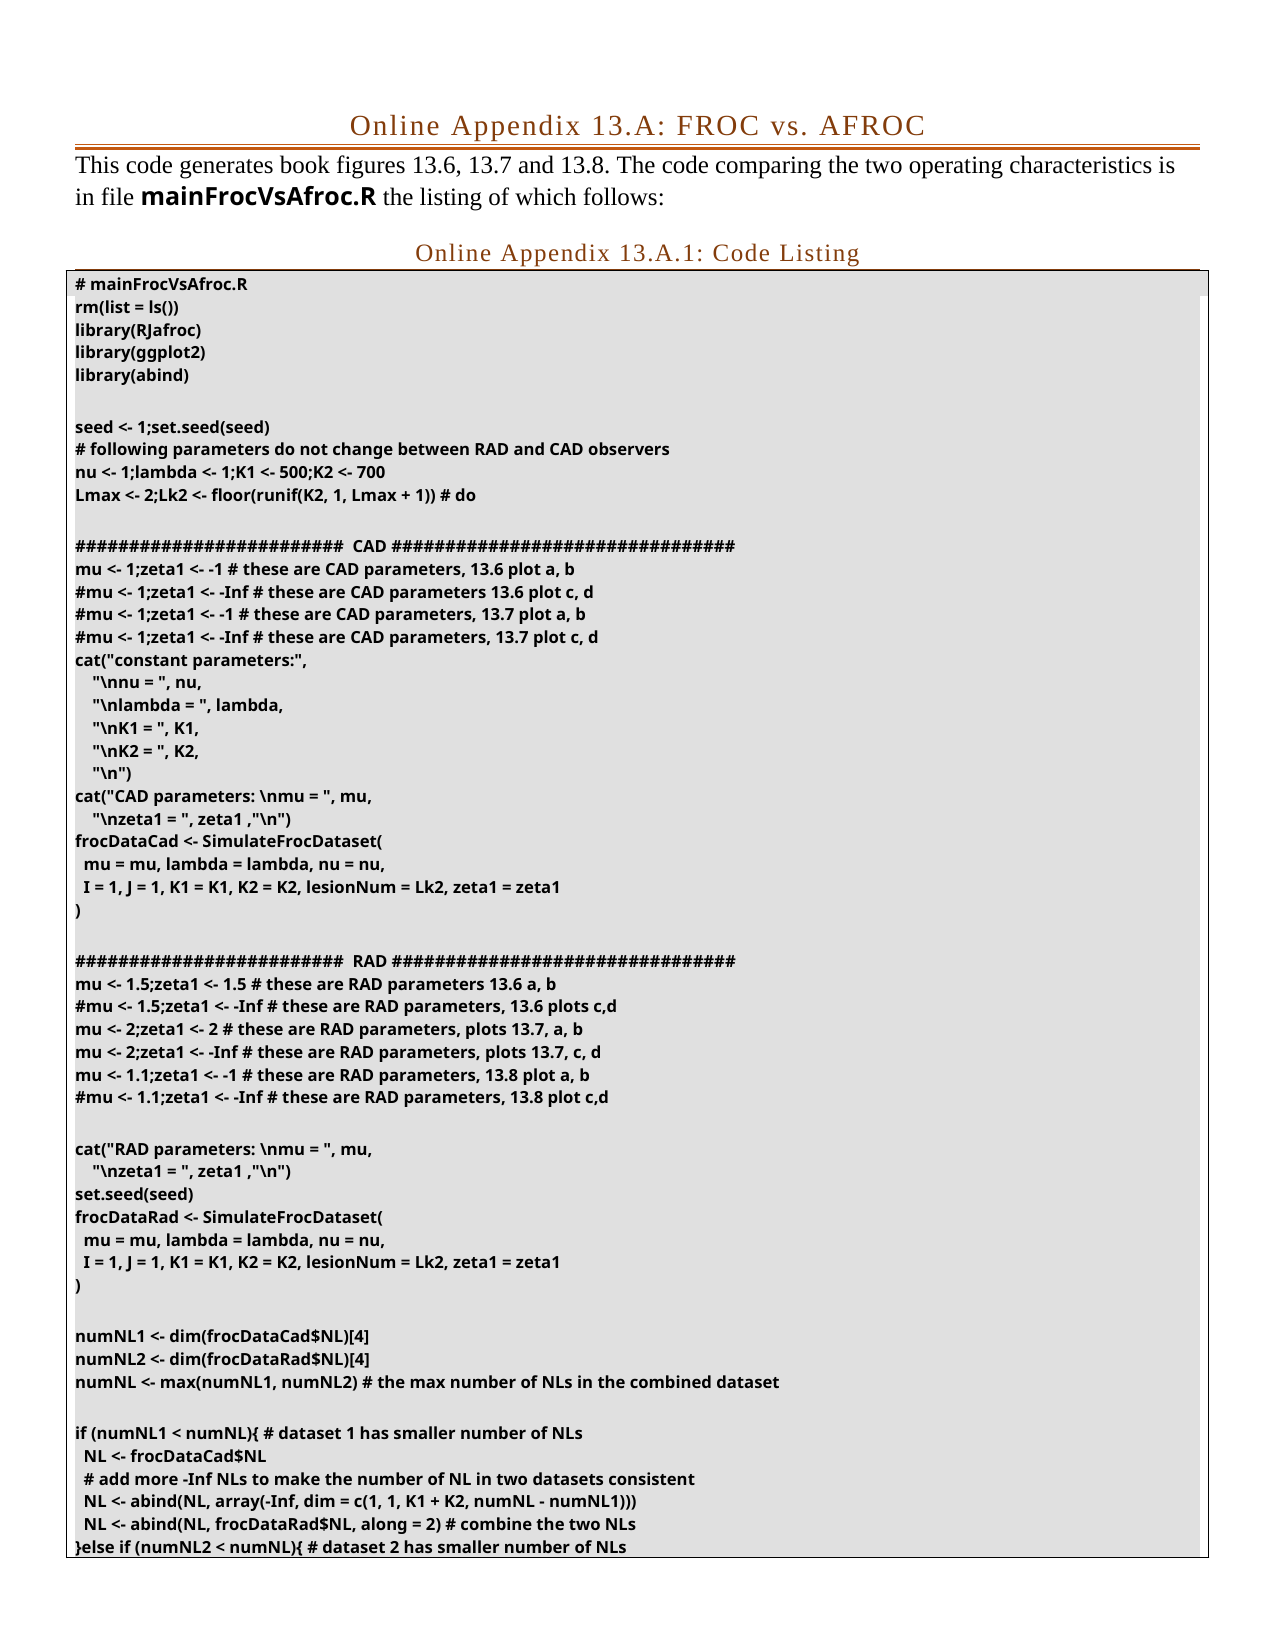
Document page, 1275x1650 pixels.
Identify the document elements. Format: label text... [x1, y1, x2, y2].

text nu <- 1;lambda <- 1;K1 <- 500;K2 <- 700 [75, 461, 1200, 483]
text "\nnu = ", nu, [75, 671, 1200, 694]
text mu = mu, lambda = lambda, nu = nu, [75, 853, 1200, 876]
text NL <- abind(NL, frocDataRad$NL, along = 2) # combine the two NLs [75, 1513, 1200, 1536]
text ######################### RAD ################################ [75, 950, 1200, 972]
text "\nzeta1 = ", zeta1 ,"\n") [75, 807, 1200, 830]
text mu <- 2;zeta1 <- 2 # these are RAD parameters, plots 13.7, a, b [75, 1018, 1200, 1041]
text mu <- 1.1;zeta1 <- -1 # these are RAD parameters, 13.8 plot a, b [75, 1063, 1200, 1086]
text mu <- 1;zeta1 <- -1 # these are CAD parameters, 13.6 plot a, b [75, 558, 1200, 580]
text # following parameters do not change between RAD and CAD observers [75, 438, 1200, 461]
text I = 1, J = 1, K1 = K1, K2 = K2, lesionNum = Lk2, zeta1 = zeta1 [75, 876, 1200, 898]
text frocDataCad <- SimulateFrocDataset( [75, 830, 1200, 853]
text #mu <- 1.1;zeta1 <- -Inf # these are RAD parameters, 13.8 plot c,d [75, 1086, 1200, 1109]
text numNL <- max(numNL1, numNL2) # the max number of NLs in the combined dataset [75, 1371, 1200, 1393]
text #mu <- 1;zeta1 <- -Inf # these are CAD parameters 13.6 plot c, d [75, 580, 1200, 603]
text cat("RAD parameters: \nmu = ", mu, [75, 1137, 1200, 1160]
text NL <- frocDataCad$NL [75, 1445, 1200, 1467]
text NL <- abind(NL, array(-Inf, dim = c(1, 1, K1 + K2, numNL - numNL1))) [75, 1490, 1200, 1513]
text cat("CAD parameters: \nmu = ", mu, [75, 785, 1200, 807]
text library(ggplot2) [75, 341, 1200, 364]
text library(RJafroc) [75, 318, 1200, 341]
text numNL1 <- dim(frocDataCad$NL)[4] [75, 1325, 1200, 1348]
text #mu <- 1;zeta1 <- -Inf # these are CAD parameters, 13.7 plot c, d [75, 626, 1200, 648]
text "\nzeta1 = ", zeta1 ,"\n") [75, 1160, 1200, 1183]
subtitle Online Appendix 13.A.1: Code Listing [75, 238, 1200, 269]
text seed <- 1;set.seed(seed) [75, 415, 1200, 438]
text Lmax <- 2;Lk2 <- floor(runif(K2, 1, Lmax + 1)) # do [75, 483, 1200, 506]
text "\n") [75, 762, 1200, 785]
text library(abind) [75, 364, 1200, 387]
text ######################### CAD ################################ [75, 535, 1200, 558]
text "\nK1 = ", K1, [75, 717, 1200, 739]
text #mu <- 1;zeta1 <- -1 # these are CAD parameters, 13.7 plot a, b [75, 603, 1200, 626]
text rm(list = ls()) [75, 296, 1200, 318]
text numNL2 <- dim(frocDataRad$NL)[4] [75, 1348, 1200, 1371]
text # add more -Inf NLs to make the number of NL in two datasets consistent [75, 1467, 1200, 1490]
text "\nK2 = ", K2, [75, 739, 1200, 762]
text This code generates book figures 13.6, 13.7 and 13.8. The code comparing the two operating characteristics is in file mainFrocVsAfroc.R the listing of which follows: [75, 150, 1200, 213]
text set.seed(seed) [75, 1183, 1200, 1206]
text if (numNL1 < numNL){ # dataset 1 has smaller number of NLs [75, 1422, 1200, 1445]
text "\nlambda = ", lambda, [75, 694, 1200, 717]
text mu <- 1.5;zeta1 <- 1.5 # these are RAD parameters 13.6 a, b [75, 972, 1200, 995]
text #mu <- 1.5;zeta1 <- -Inf # these are RAD parameters, 13.6 plots c,d [75, 995, 1200, 1018]
text cat("constant parameters:", [75, 648, 1200, 671]
subtitle Online Appendix 13.A: FROC vs. AFROC [75, 108, 1200, 144]
text mu <- 2;zeta1 <- -Inf # these are RAD parameters, plots 13.7, c, d [75, 1041, 1200, 1063]
text frocDataRad <- SimulateFrocDataset( [75, 1206, 1200, 1228]
text ) [75, 1274, 1200, 1296]
text I = 1, J = 1, K1 = K1, K2 = K2, lesionNum = Lk2, zeta1 = zeta1 [75, 1251, 1200, 1274]
text }else if (numNL2 < numNL){ # dataset 2 has smaller number of NLs [75, 1536, 1200, 1557]
text ) [75, 898, 1200, 921]
text # mainFrocVsAfroc.R [67, 271, 1208, 296]
text mu = mu, lambda = lambda, nu = nu, [75, 1228, 1200, 1251]
